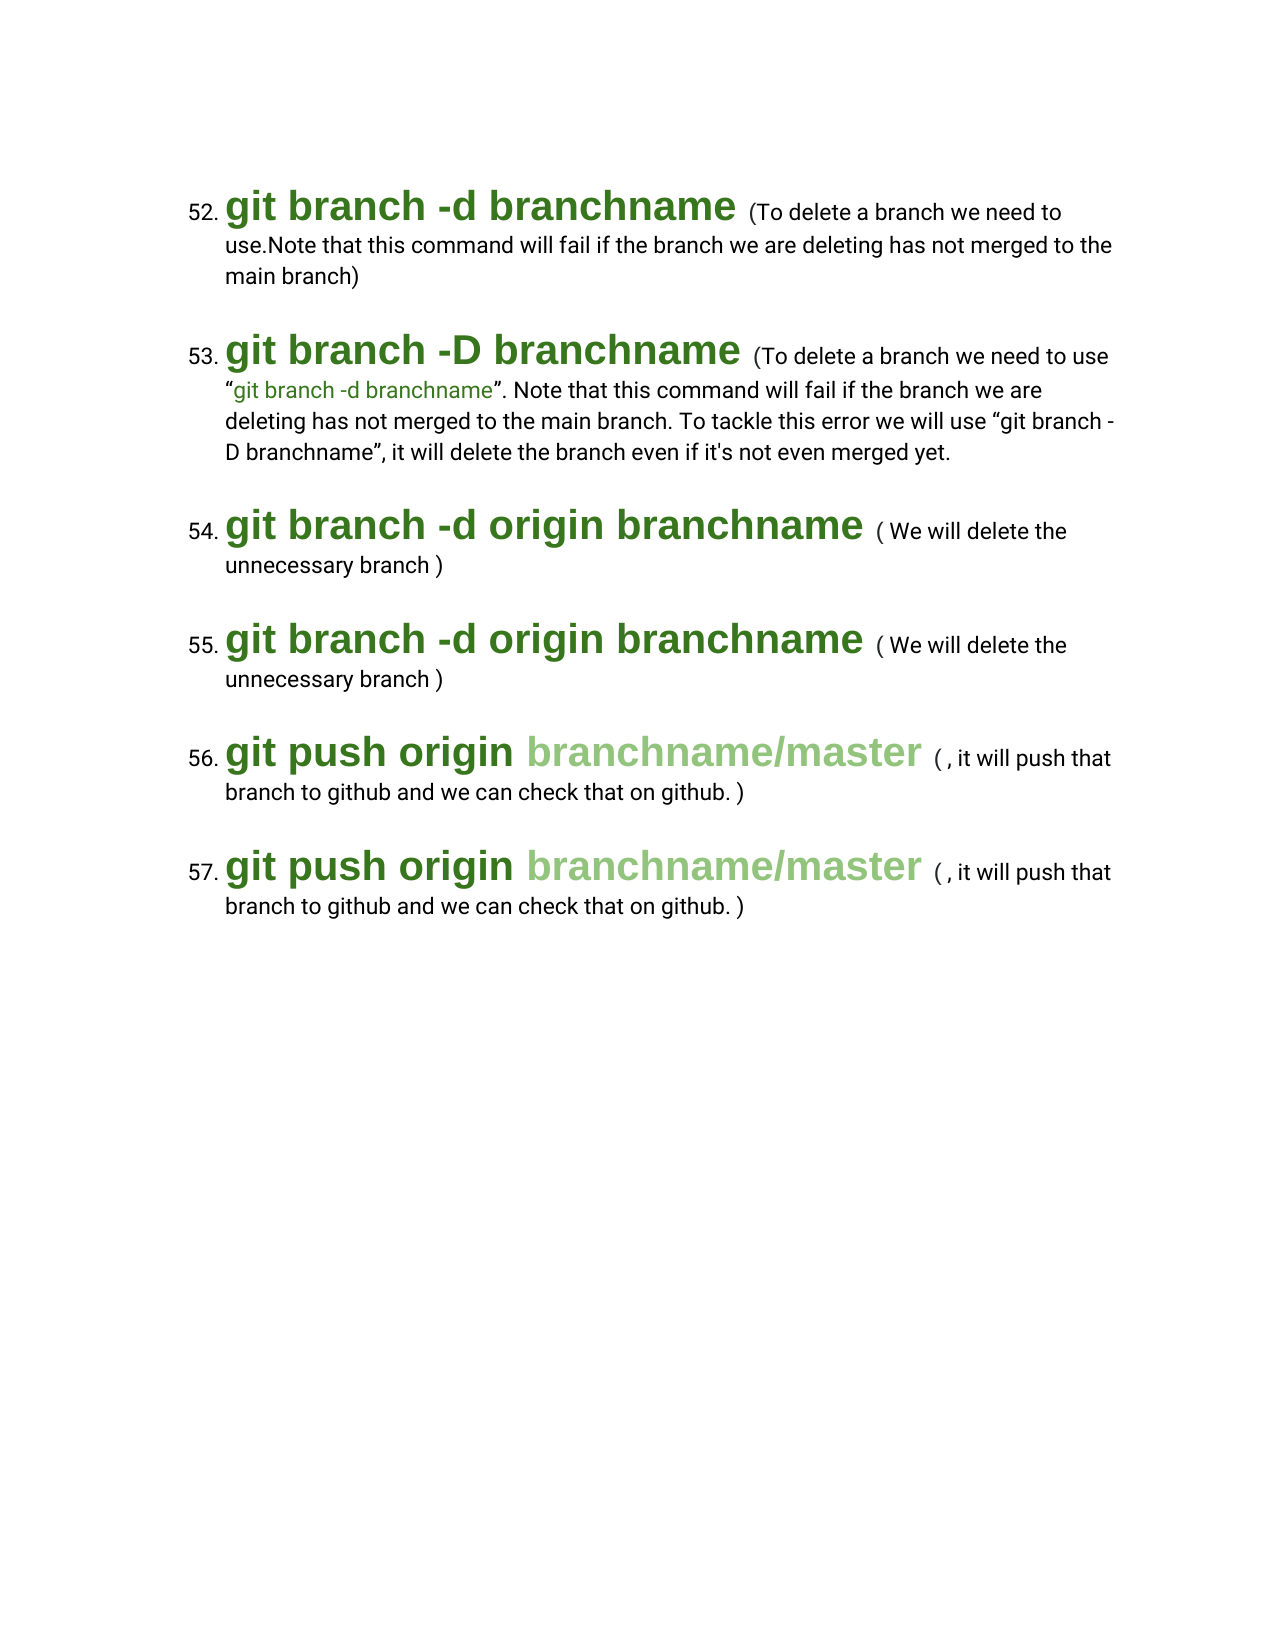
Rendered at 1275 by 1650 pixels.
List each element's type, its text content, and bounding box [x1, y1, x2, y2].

list git push origin branchname/master ( , it will push that branch to github and we can check that on github. ) [187, 841, 1125, 920]
list git branch -d origin branchname ( We will delete the unnecessary branch ) [187, 500, 1125, 579]
list git push origin branchname/master ( , it will push that branch to github and we can check that on github. ) [187, 727, 1125, 806]
list git branch -d branchname (To delete a branch we need to use.Note that this command will fail if the branch we are deleting has not merged to the main branch) [187, 181, 1125, 290]
list git branch -D branchname (To delete a branch we need to use “git branch -d branchname”. Note that this command will fail if the branch we are deleting has not merged to the main branch. To tackle this error we will use “git branch -D branchname”, it will delete the branch even if it's not even merged yet. [187, 325, 1125, 466]
list git branch -d origin branchname ( We will delete the unnecessary branch ) [187, 614, 1125, 693]
